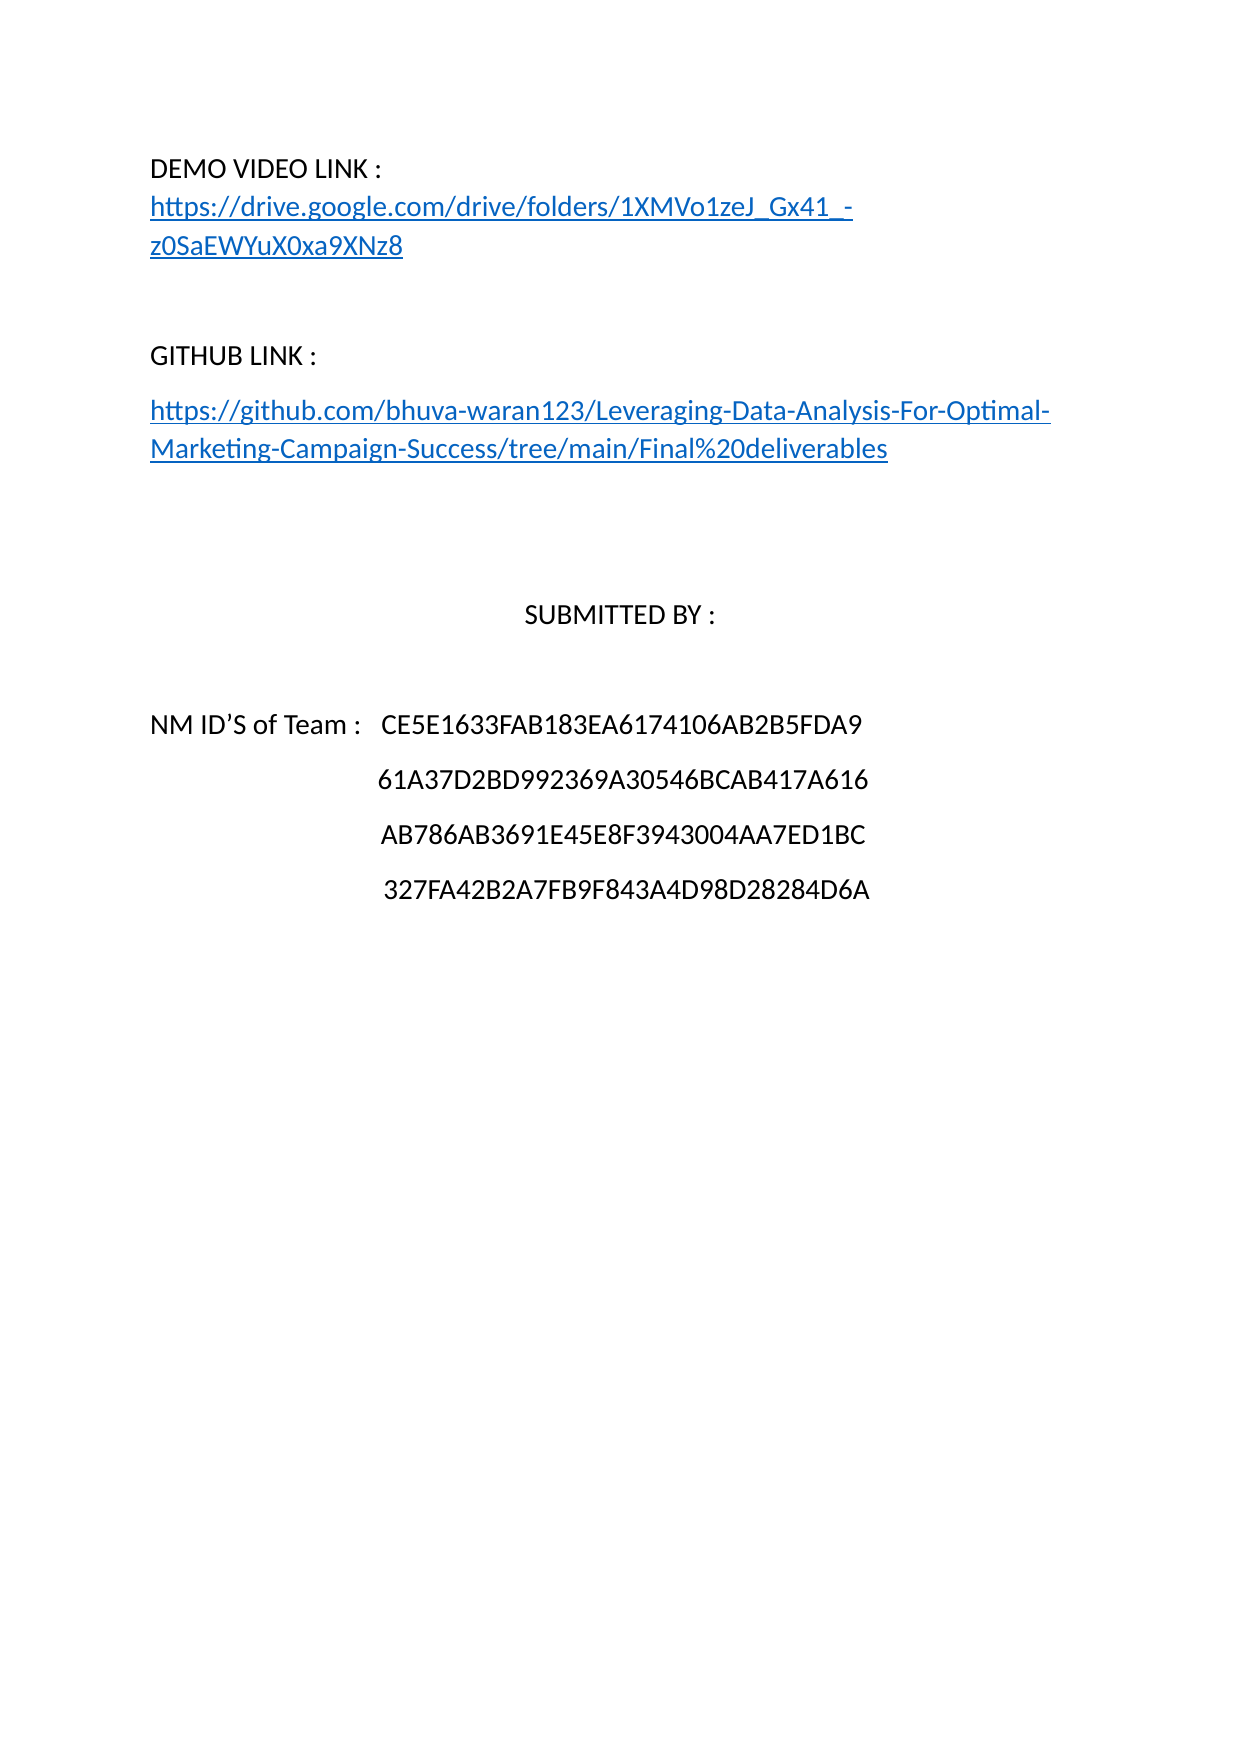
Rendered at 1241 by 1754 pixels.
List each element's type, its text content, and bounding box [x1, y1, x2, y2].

text SUBMITTED BY : [150, 596, 1090, 632]
text NM ID’S of Team : CE5E1633FAB183EA6174106AB2B5FDA9 [150, 706, 1090, 742]
text GITHUB LINK : [150, 337, 1090, 373]
text DEMO VIDEO LINK : https://drive.google.com/drive/folders/1XMVo1zeJ_Gx41_-z0SaEWYuX0xa9XNz8 [150, 150, 1090, 262]
text 61A37D2BD992369A30546BCAB417A616 [150, 761, 1090, 797]
text https://github.com/bhuva-waran123/Leveraging-Data-Analysis-For-Optimal-Marketing-Campaign-Success/tree/main/Final%20deliverables [150, 392, 1090, 466]
text 327FA42B2A7FB9F843A4D98D28284D6A [150, 871, 1090, 907]
text AB786AB3691E45E8F3943004AA7ED1BC [150, 816, 1090, 852]
